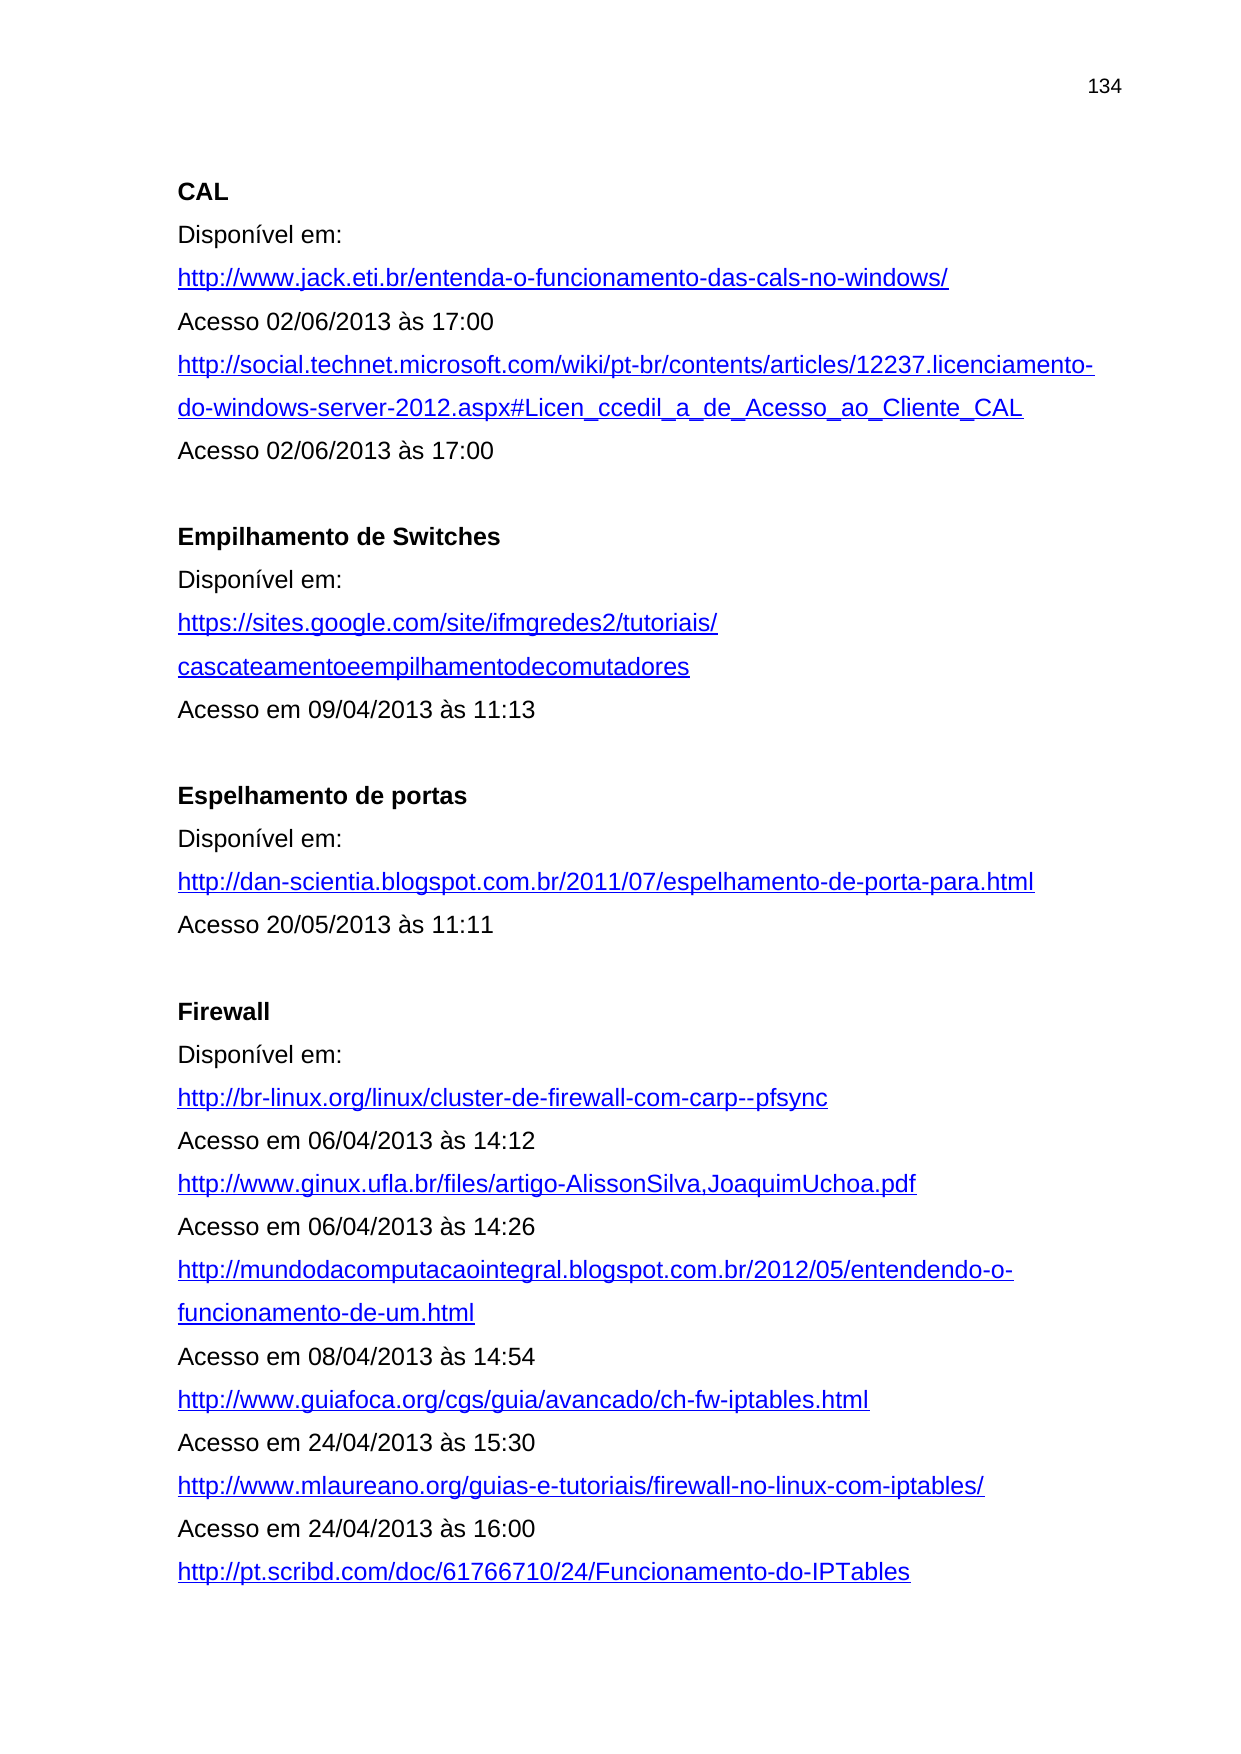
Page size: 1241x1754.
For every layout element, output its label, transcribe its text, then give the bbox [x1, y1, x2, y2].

text Disponível em: [177, 1040, 1122, 1068]
text CAL [177, 177, 1122, 206]
text Acesso 02/06/2013 às 17:00 [177, 307, 1122, 335]
text Disponível em: [177, 565, 1122, 594]
text Empilhamento de Switches [177, 522, 1122, 551]
text https://sites.google.com/site/ifmgredes2/tutoriais/cascateamentoeempilhamentodecomutadores [177, 608, 1122, 680]
text http://mundodacomputacaointegral.blogspot.com.br/2012/05/entendendo-o-funcionamento-de-um.html [177, 1255, 1122, 1327]
text http://www.mlaureano.org/guias-e-tutoriais/firewall-no-linux-com-iptables/ [177, 1471, 1122, 1500]
text Espelhamento de portas [177, 781, 1122, 810]
text Firewall [177, 997, 1122, 1025]
text Acesso em 24/04/2013 às 15:30 [177, 1428, 1122, 1457]
text http://dan-scientia.blogspot.com.br/2011/07/espelhamento-de-porta-para.html [177, 867, 1122, 896]
text Disponível em: [177, 220, 1122, 249]
text Acesso em 06/04/2013 às 14:12 [177, 1126, 1122, 1155]
text Acesso em 08/04/2013 às 14:54 [177, 1342, 1122, 1370]
text Acesso em 06/04/2013 às 14:26 [177, 1212, 1122, 1241]
text http://www.jack.eti.br/entenda-o-funcionamento-das-cals-no-windows/ [177, 263, 1122, 292]
text Acesso 02/06/2013 às 17:00 [177, 436, 1122, 465]
text Disponível em: [177, 824, 1122, 853]
text http://pt.scribd.com/doc/61766710/24/Funcionamento-do-IPTables [177, 1557, 1122, 1586]
text Acesso em 24/04/2013 às 16:00 [177, 1514, 1122, 1543]
text http://www.ginux.ufla.br/files/artigo-AlissonSilva,JoaquimUchoa.pdf [177, 1169, 1122, 1198]
text http://br-linux.org/linux/cluster-de-firewall-com-carp--HYPERLINK "http://br-linux.org/linux/cluster-de-firewall-com-carp--pfsync"pfsync [177, 1083, 1122, 1112]
text Acesso 20/05/2013 às 11:11 [177, 910, 1122, 939]
text http://social.technet.microsoft.com/wiki/pt-br/contents/articles/12237.licenciamento-do-windows-server-2012.aspx#Licen_ccedil_a_de_Acesso_ao_Cliente_CAL [177, 350, 1122, 422]
text Acesso em 09/04/2013 às 11:13 [177, 695, 1122, 723]
text http://www.guiafoca.org/cgs/guia/avancado/ch-fw-iptables.html [177, 1385, 1122, 1413]
